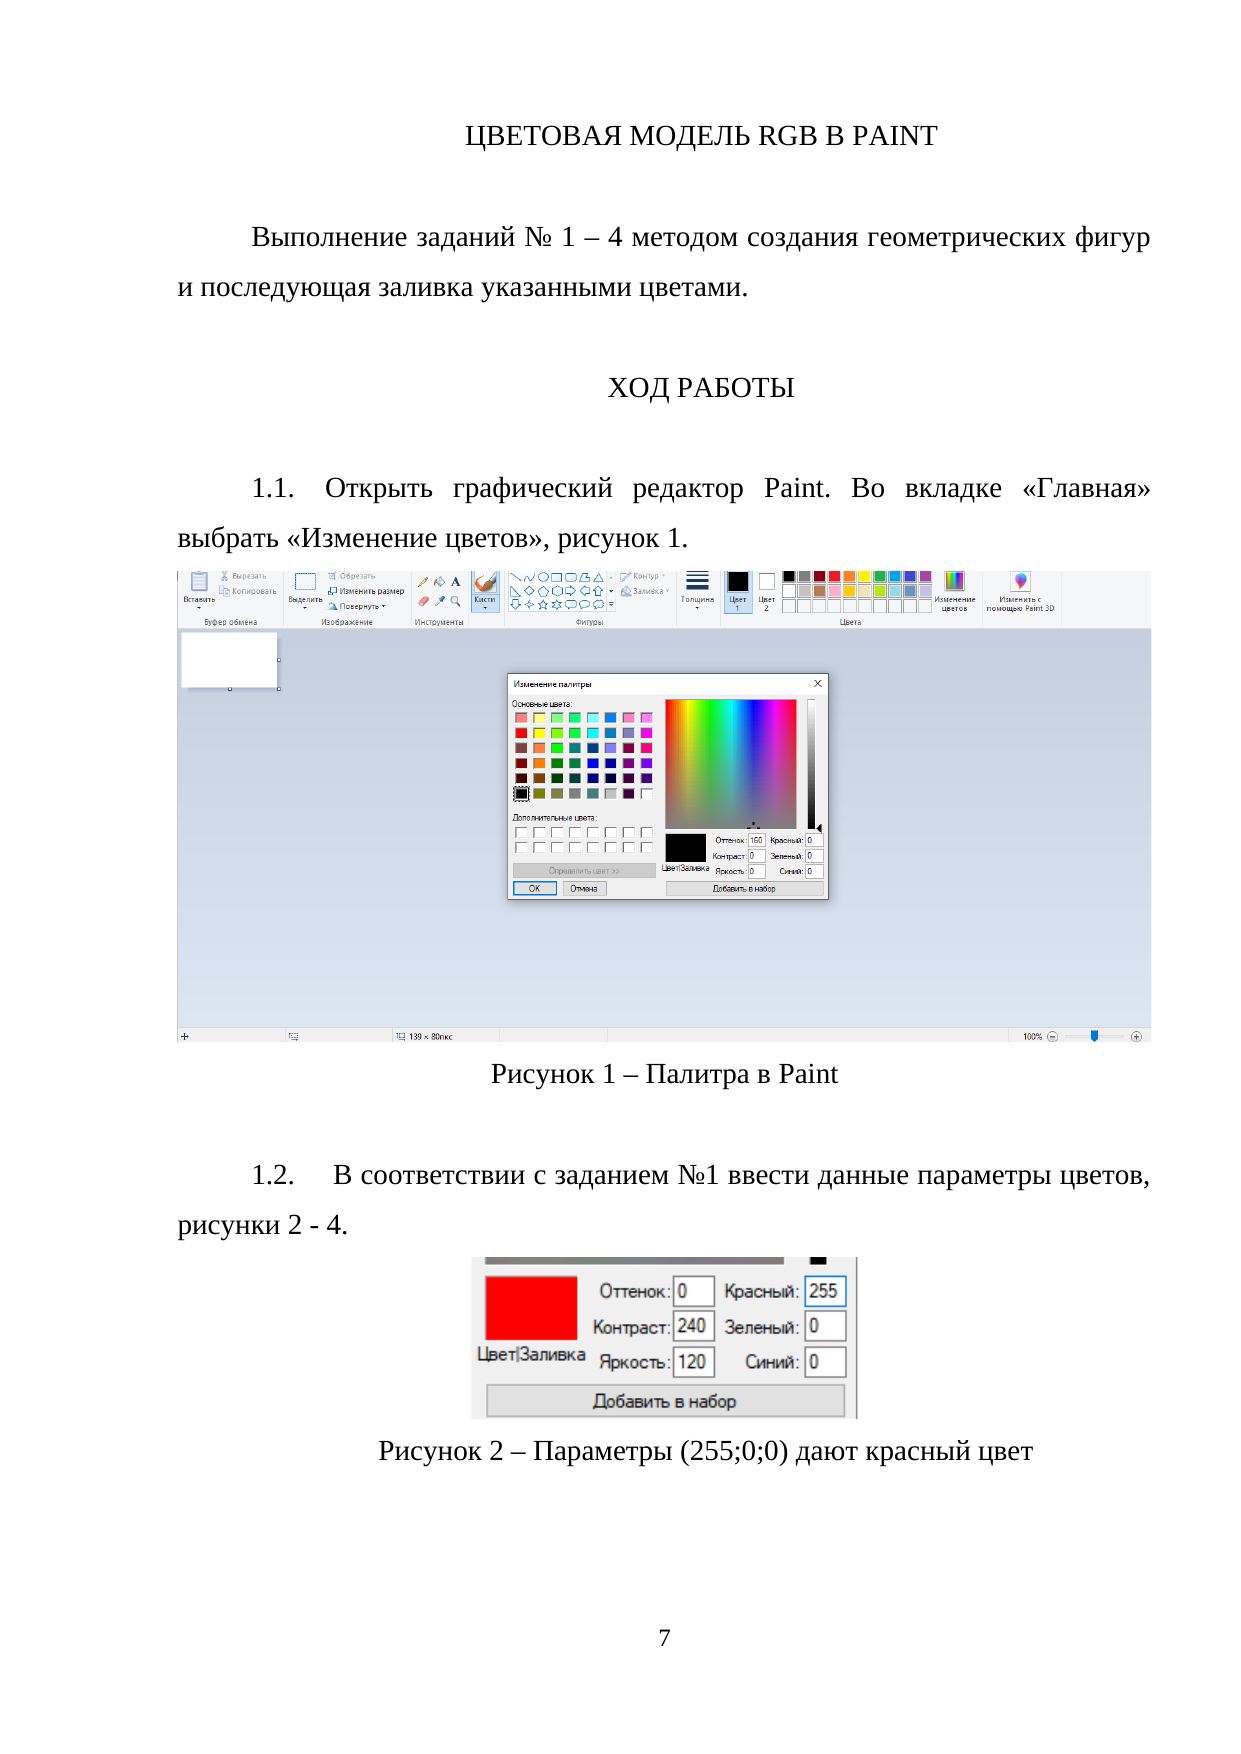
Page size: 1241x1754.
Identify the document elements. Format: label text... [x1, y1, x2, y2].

list Рисунок 2 – Параметры (255;0;0) дают красный цвет [260, 1433, 1152, 1466]
picture [471, 1257, 858, 1419]
text ЦВЕТОВАЯ МОДЕЛЬ RGB В PAINT [177, 118, 1152, 152]
list В соответствии с заданием №1 ввести данные параметры цветов, рисунки 2 - 4. [177, 1157, 1152, 1241]
picture [177, 571, 1152, 1042]
text ХОД РАБОТЫ [177, 370, 1152, 403]
list Открыть графический редактор Paint. Во вкладке «Главная» выбрать «Изменение цветов», рисунок 1. [177, 470, 1152, 554]
text Выполнение заданий № 1 – 4 методом создания геометрических фигур и последующая заливка указанными цветами. [177, 219, 1152, 303]
text Рисунок 1 – Палитра в Paint [177, 1056, 1152, 1090]
